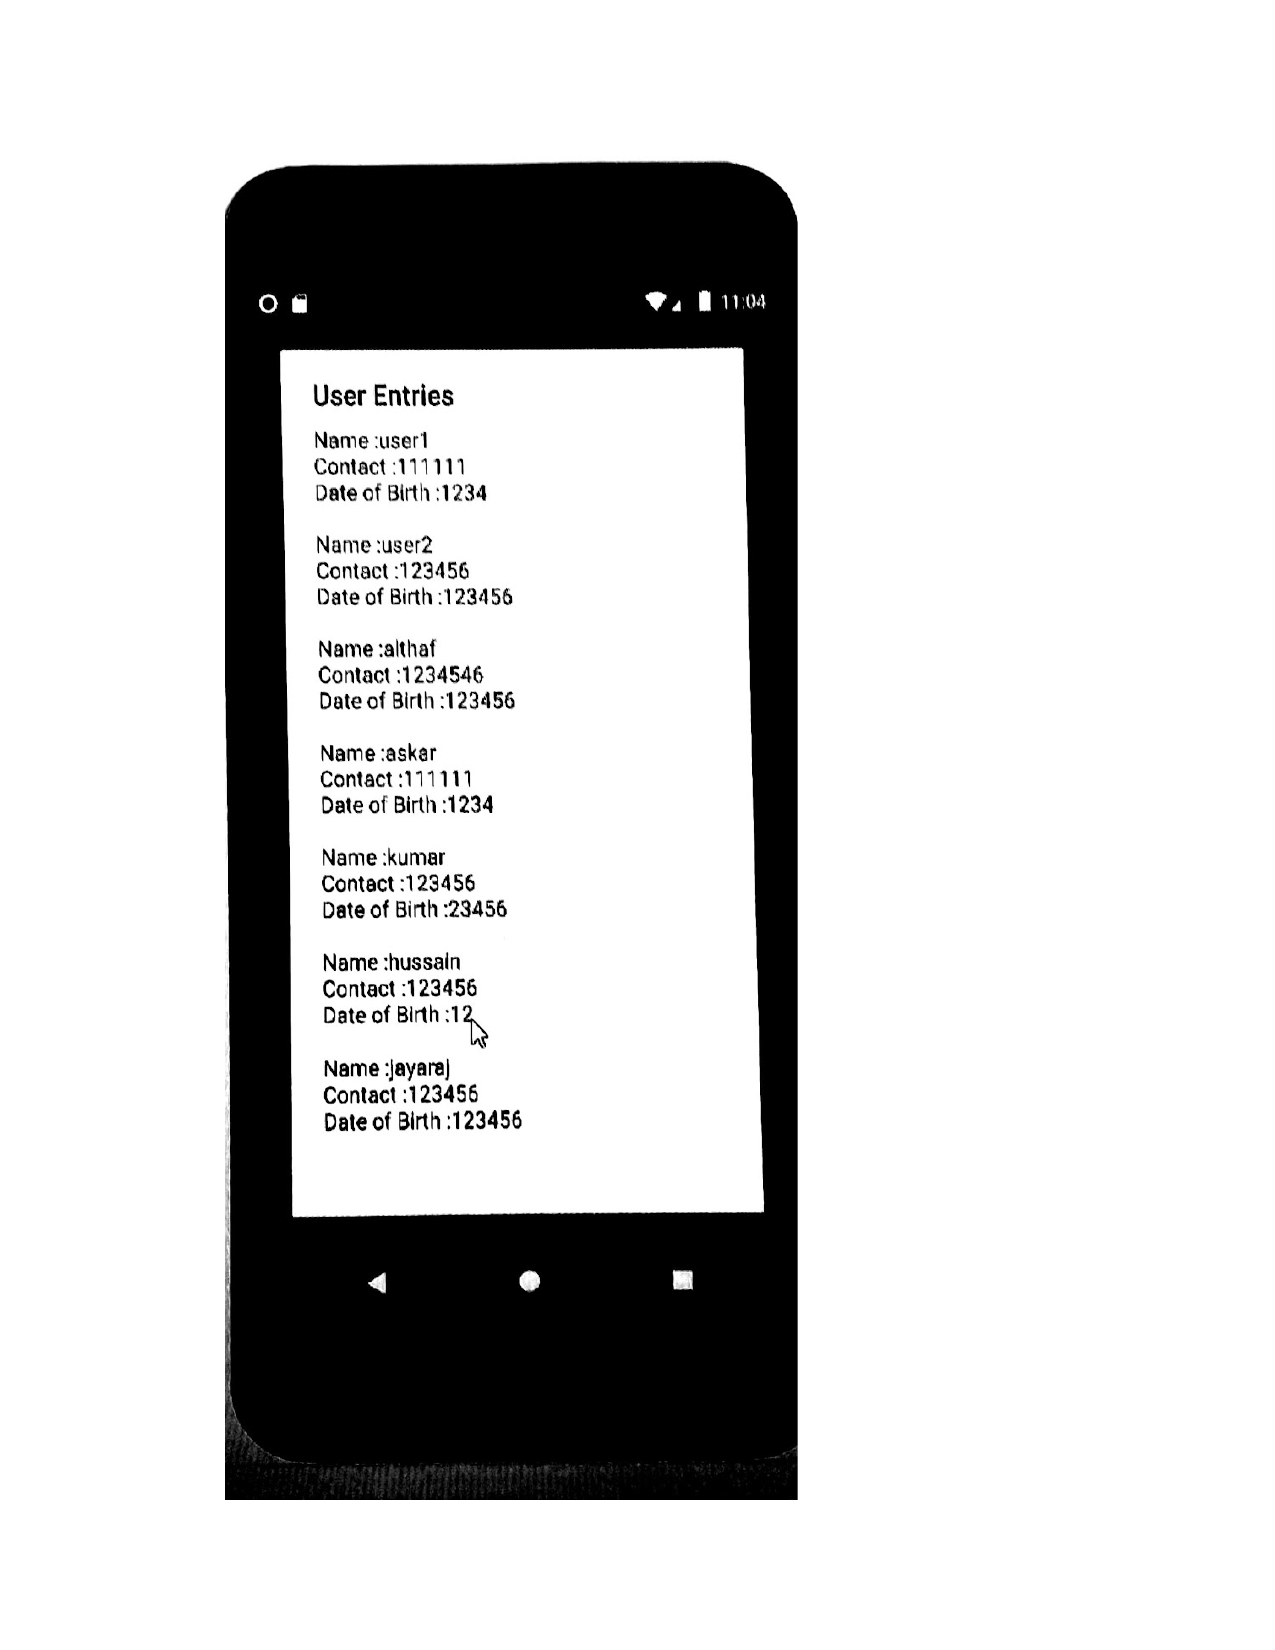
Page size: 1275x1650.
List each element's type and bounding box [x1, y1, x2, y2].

picture [225, 150, 798, 1500]
